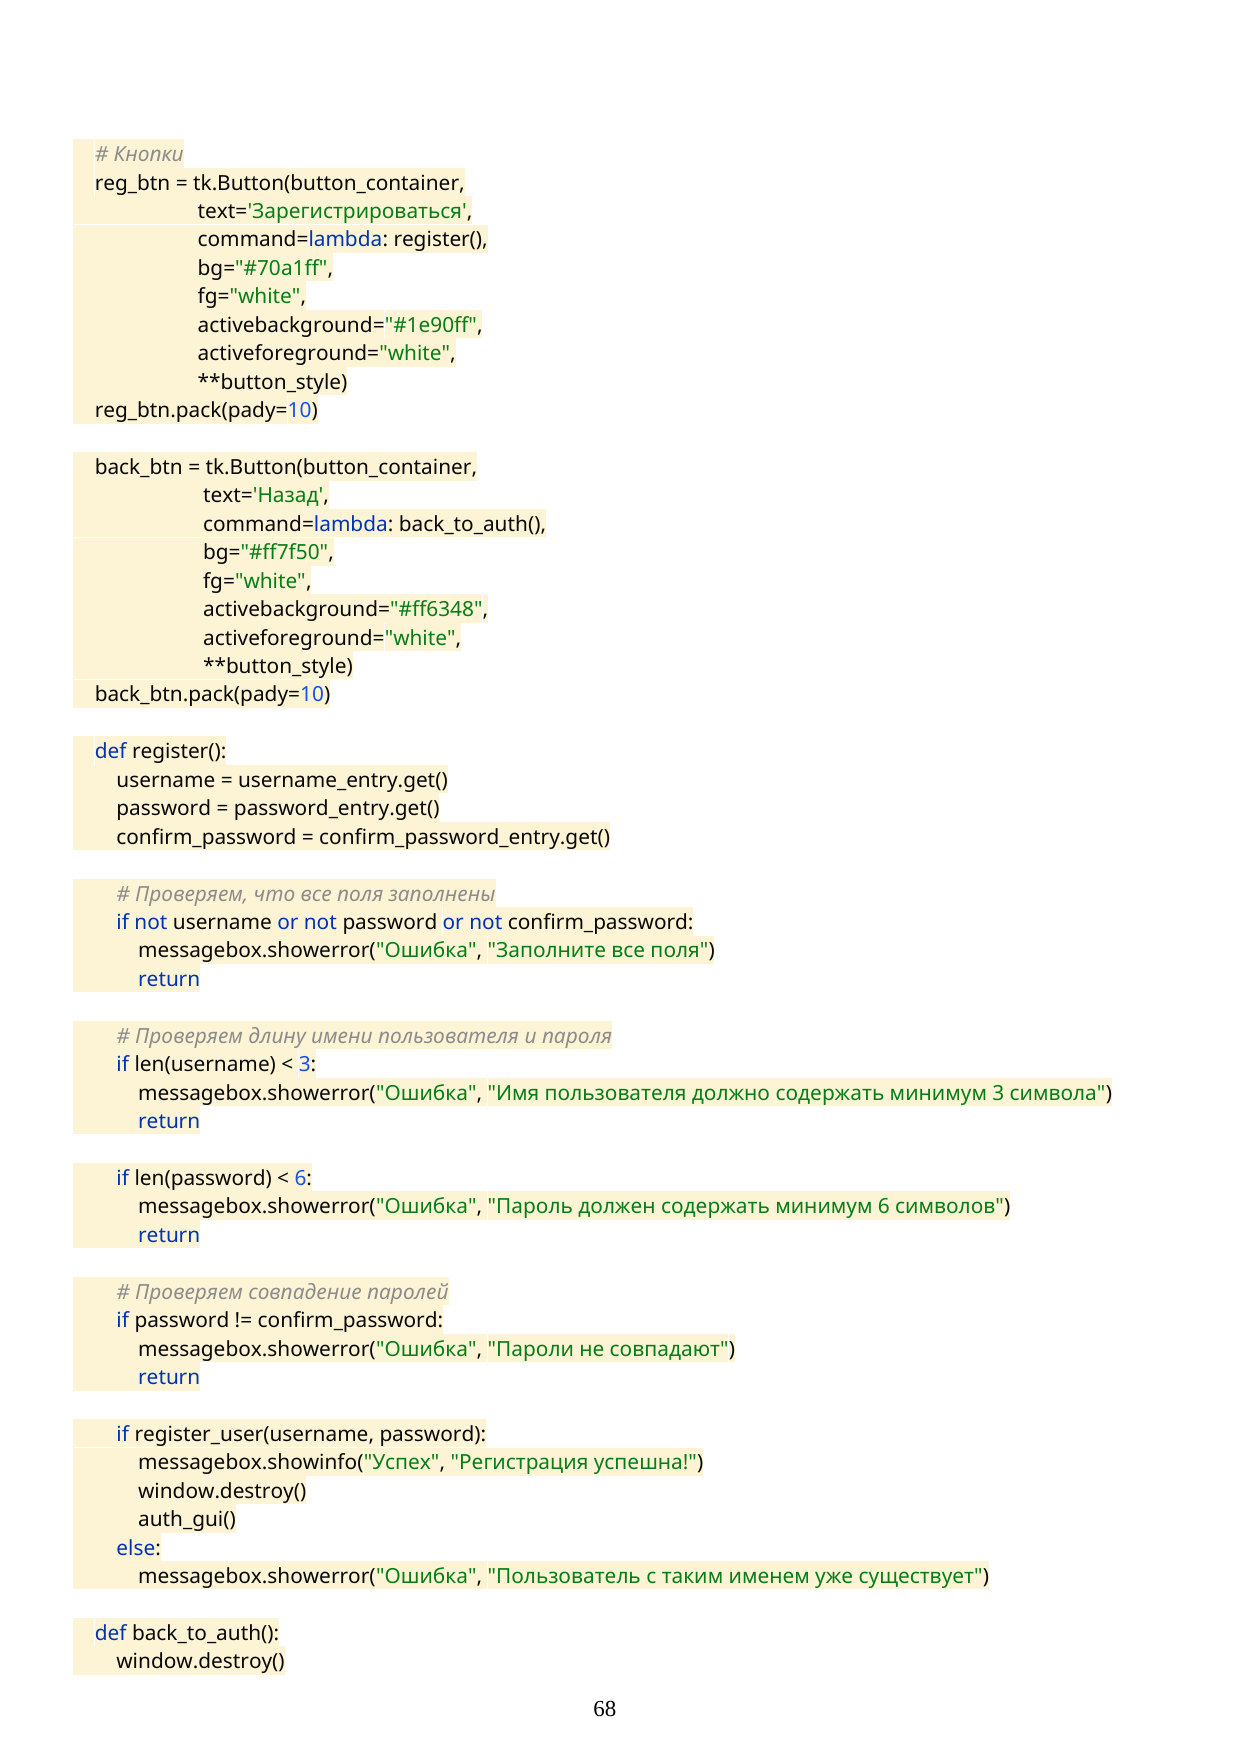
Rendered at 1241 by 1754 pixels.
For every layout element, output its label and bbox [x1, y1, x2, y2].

text [73, 111, 1136, 1675]
